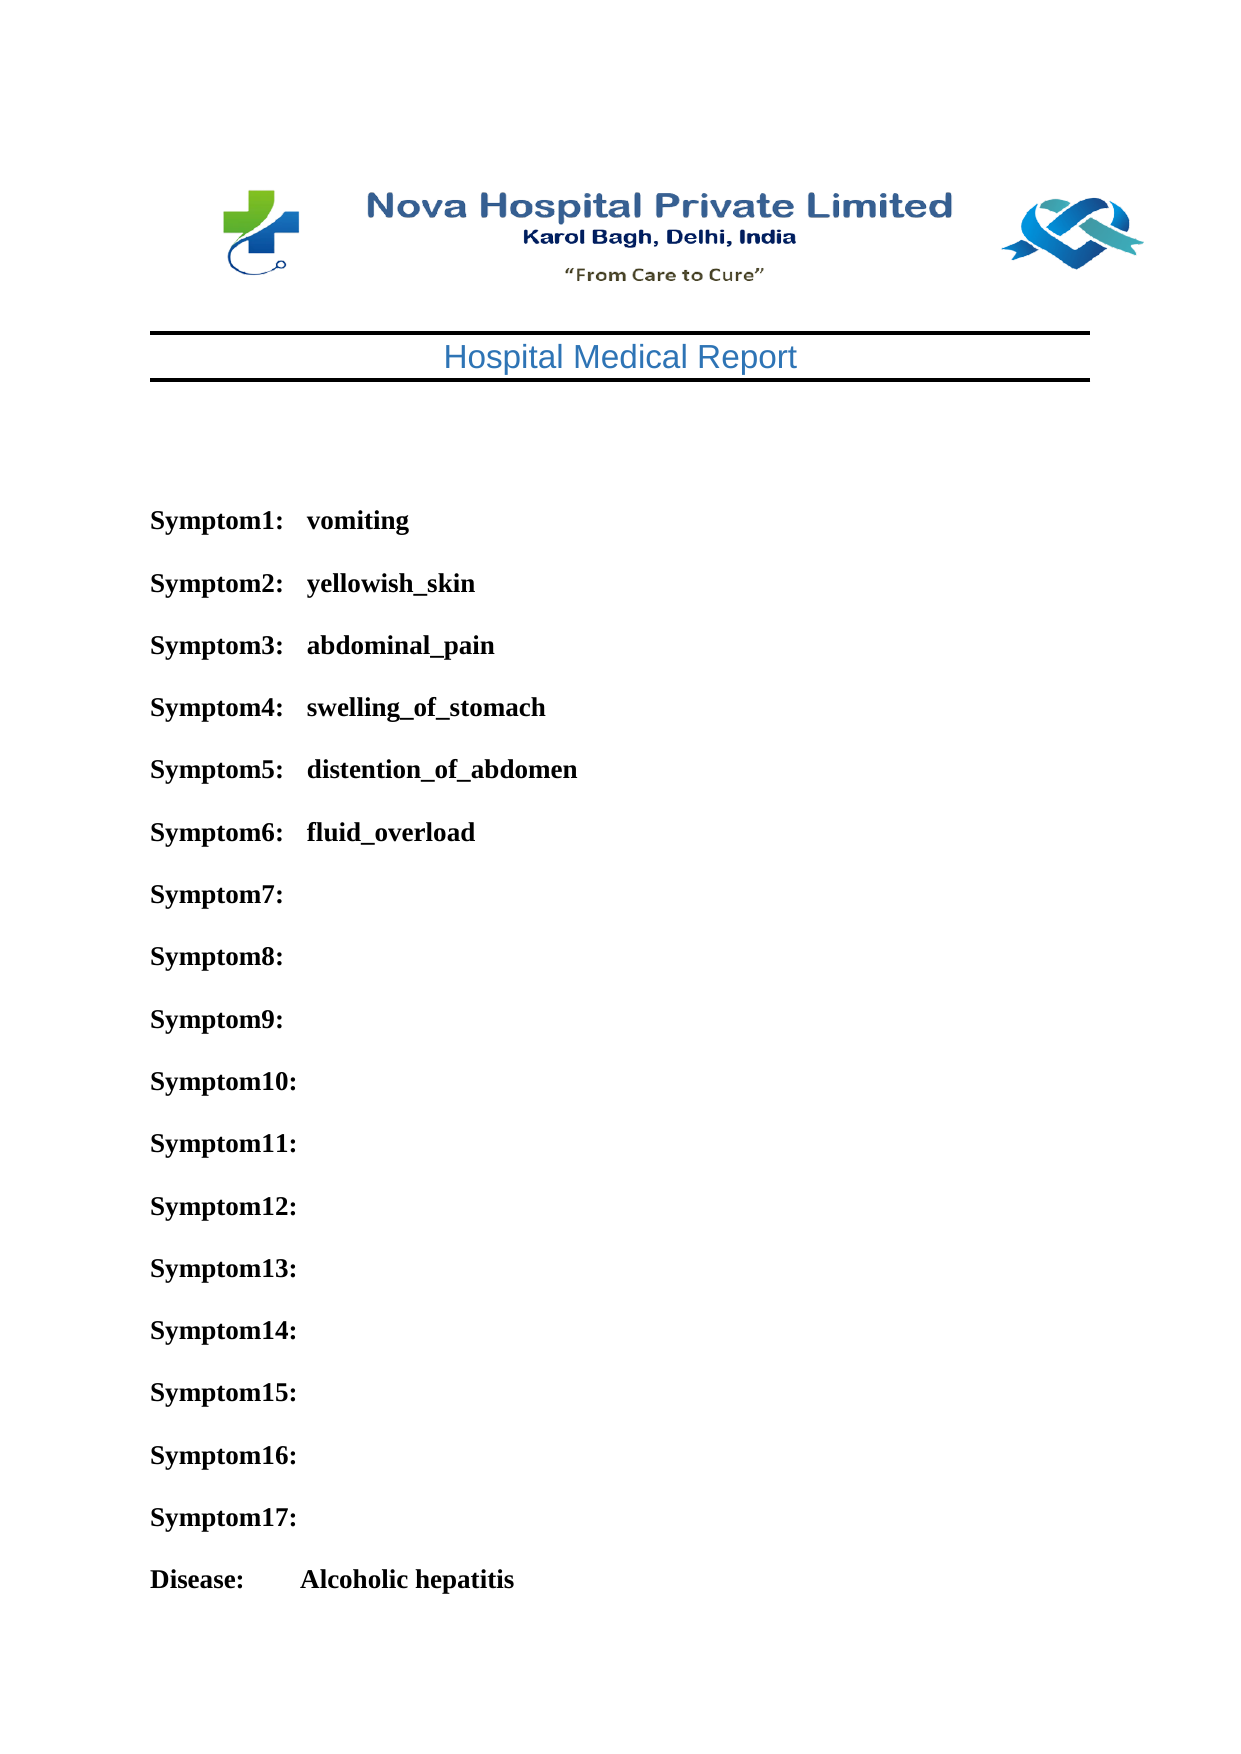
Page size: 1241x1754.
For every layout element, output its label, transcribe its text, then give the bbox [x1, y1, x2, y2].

text Symptom1: vomiting Symptom2: yellowish_skin Symptom3: abdominal_pain Symptom4: swelling_of_stomach Symptom5: distention_of_abdomen Symptom6: fluid_overload Symptom7: Symptom8: Symptom9: Symptom10: Symptom11: Symptom12: Symptom13: Symptom14: Symptom15: Symptom16: Symptom17: Disease: Alcoholic hepatitis [150, 394, 1090, 1594]
subtitle Hospital Medical Report [150, 335, 1090, 378]
picture [150, 150, 1166, 307]
